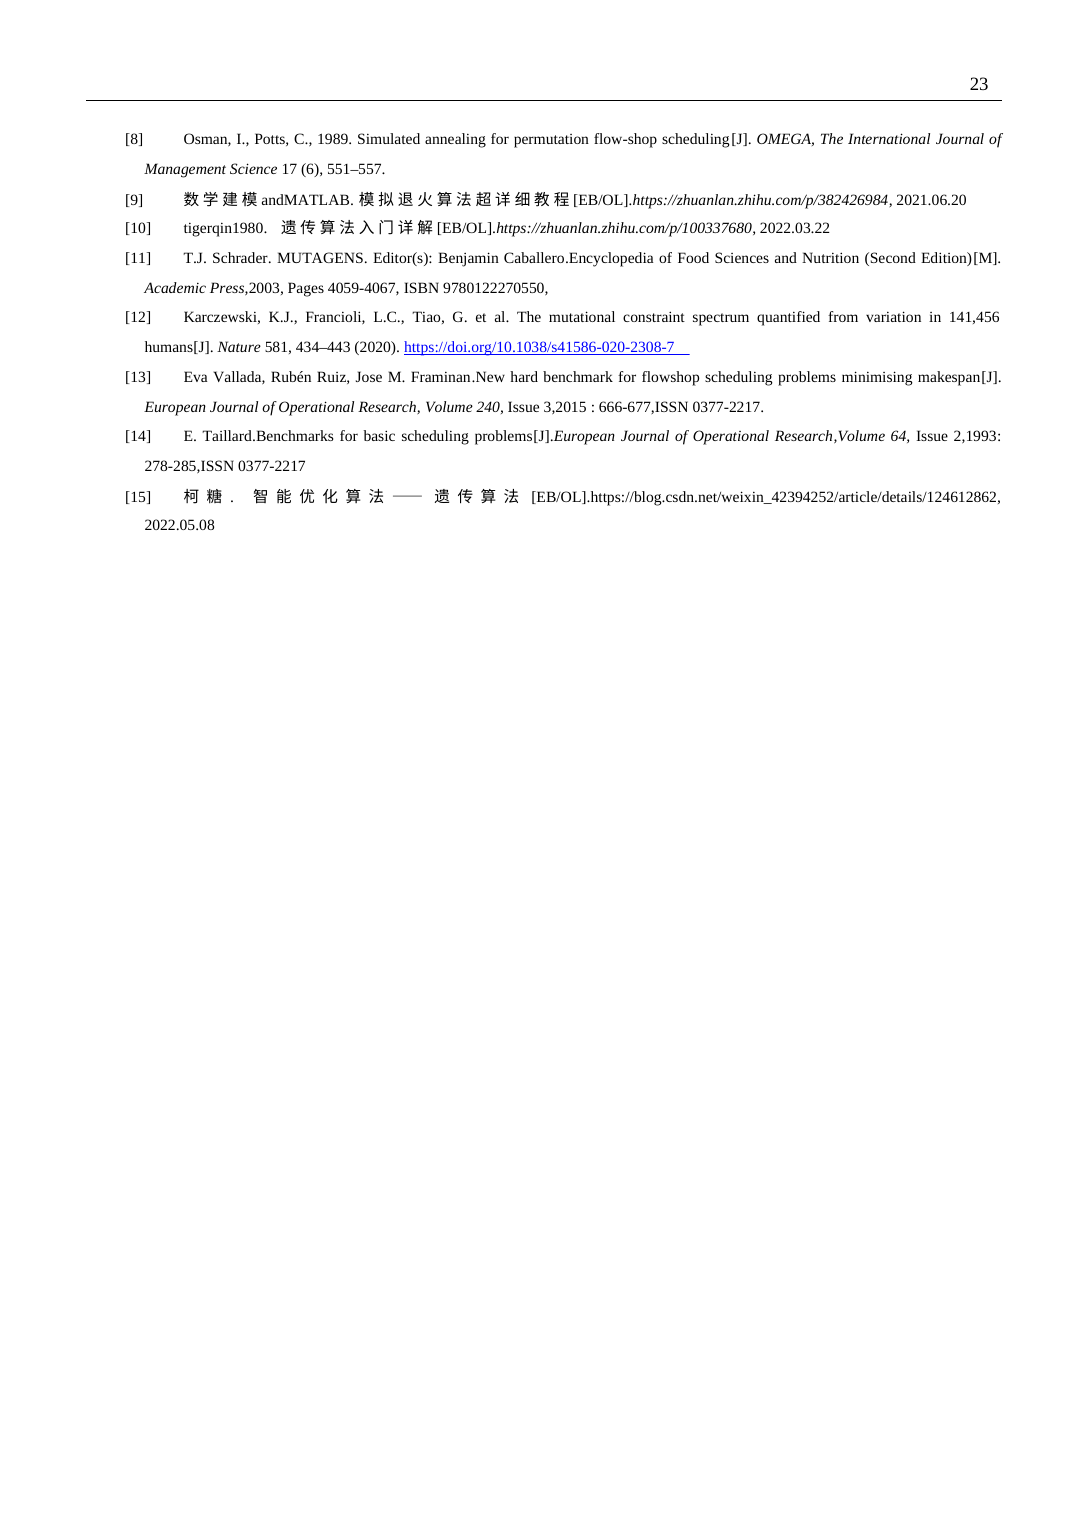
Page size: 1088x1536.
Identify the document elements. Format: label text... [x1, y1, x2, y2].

text Karczewski, K.J., Francioli, L.C., Tiao, G. et al. The mutational constraint spectrum quantified from variation in 141,456 humans[J]. Nature 581, 434–443 (2020). https://doi.org/10.1038/s41586-020-2308-7 [121, 302, 1001, 362]
text Eva Vallada, Rubén Ruiz, Jose M. Framinan.New hard benchmark for flowshop scheduling problems minimising makespan[J]. European Journal of Operational Research, Volume 240, Issue 3,2015 : 666-677,ISSN 0377-2217. [121, 362, 1001, 421]
text tigerqin1980.遗传算法入门详解[EB/OL].https://zhuanlan.zhihu.com/p/100337680, 2022.03.22 [121, 213, 1001, 243]
text T.J. Schrader. MUTAGENS. Editor(s): Benjamin Caballero.Encyclopedia of Food Sciences and Nutrition (Second Edition)[M]. Academic Press,2003, Pages 4059-4067, ISBN 9780122270550, [121, 243, 1001, 302]
text 柯糖.智能优化算法——遗传算法[EB/OL].https://blog.csdn.net/weixin_42394252/article/details/124612862, 2022.05.08 [121, 481, 1001, 540]
text 数学建模andMATLAB.模拟退火算法超详细教程[EB/OL].https://zhuanlan.zhihu.com/p/382426984, 2021.06.20 [121, 184, 1001, 213]
text E. Taillard.Benchmarks for basic scheduling problems[J].European Journal of Operational Research,Volume 64, Issue 2,1993: 278-285,ISSN 0377-2217 [121, 421, 1001, 481]
text Osman, I., Potts, C., 1989. Simulated annealing for permutation flow-shop scheduling[J]. OMEGA, The International Journal of Management Science 17 (6), 551–557. [121, 124, 1001, 184]
